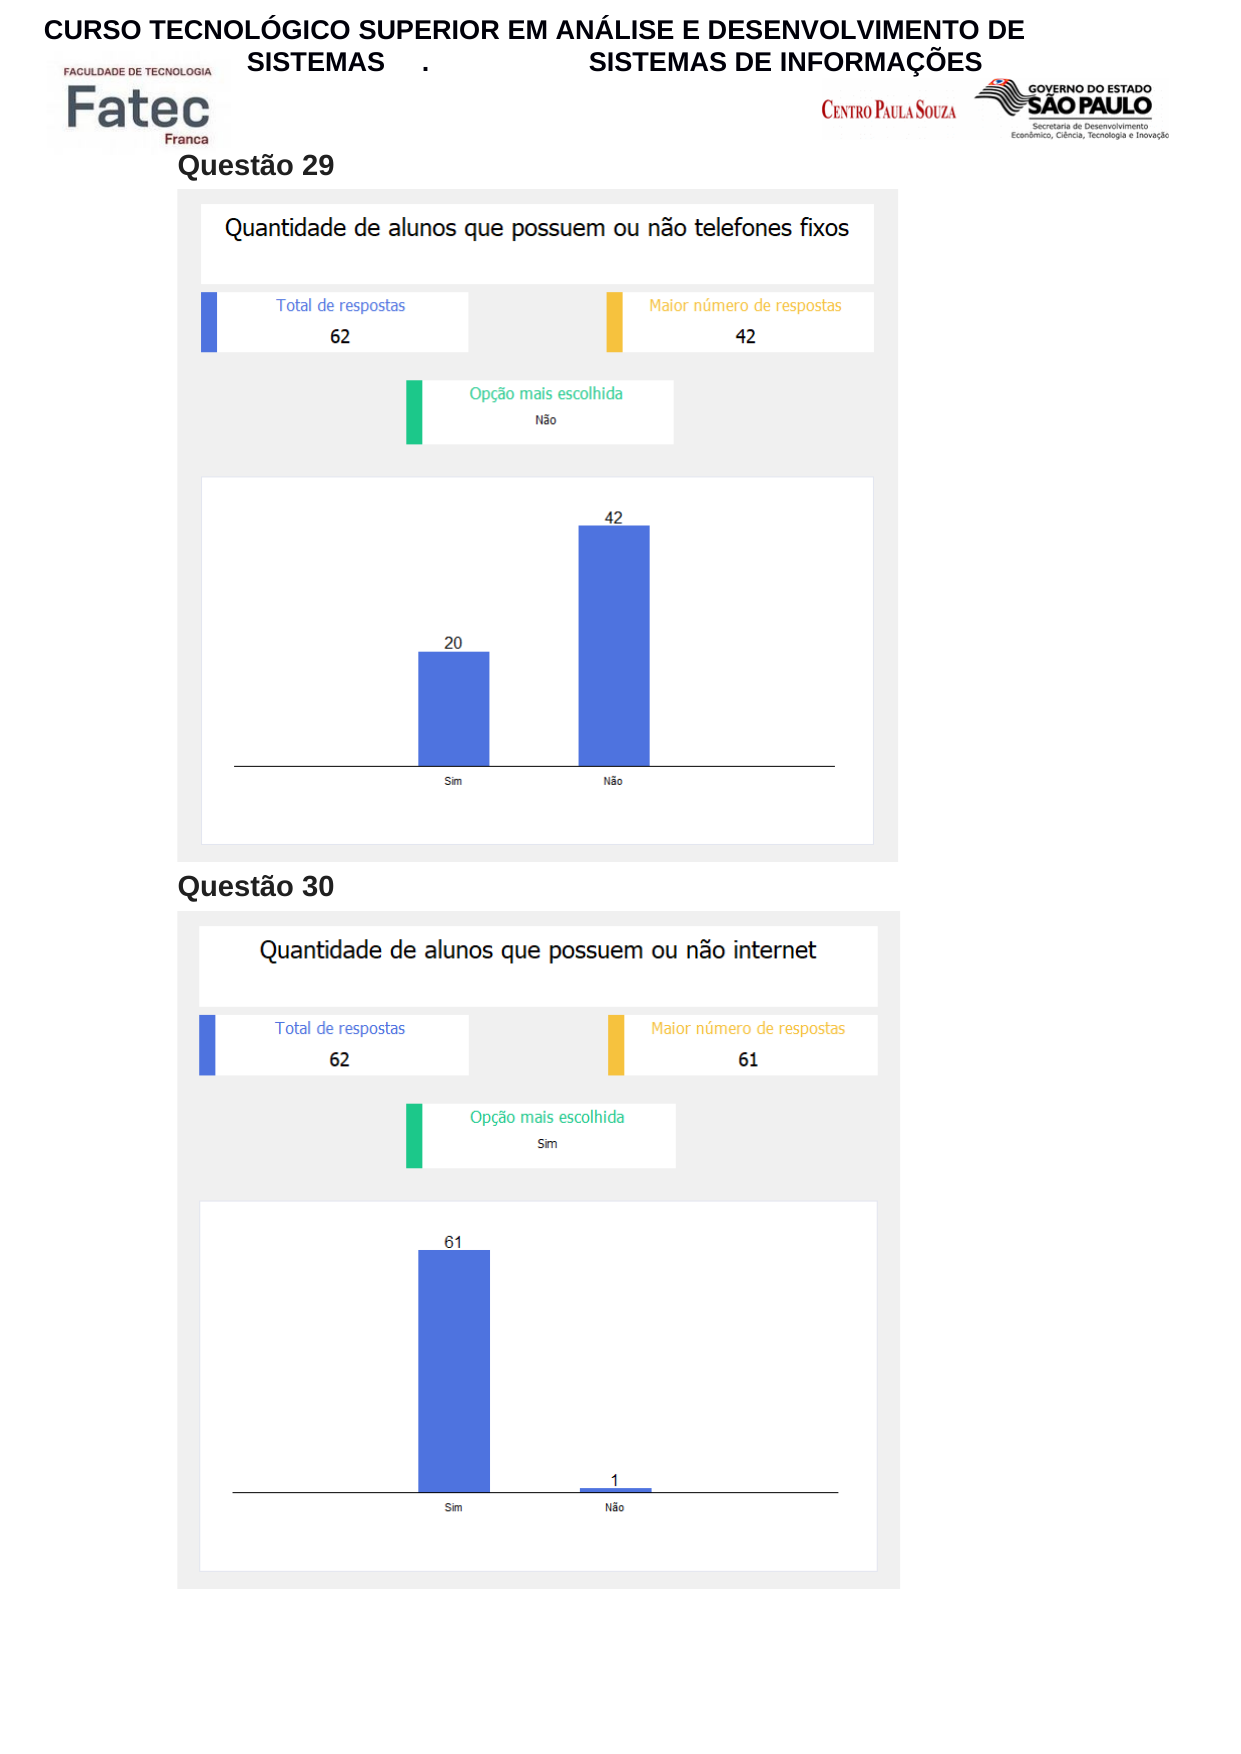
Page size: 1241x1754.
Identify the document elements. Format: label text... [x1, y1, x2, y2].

picture [821, 78, 1169, 140]
picture [46, 51, 232, 155]
picture [177, 911, 901, 1589]
picture [177, 189, 899, 862]
text Questão 30 [177, 869, 1063, 903]
text Questão 29 [177, 148, 1063, 181]
